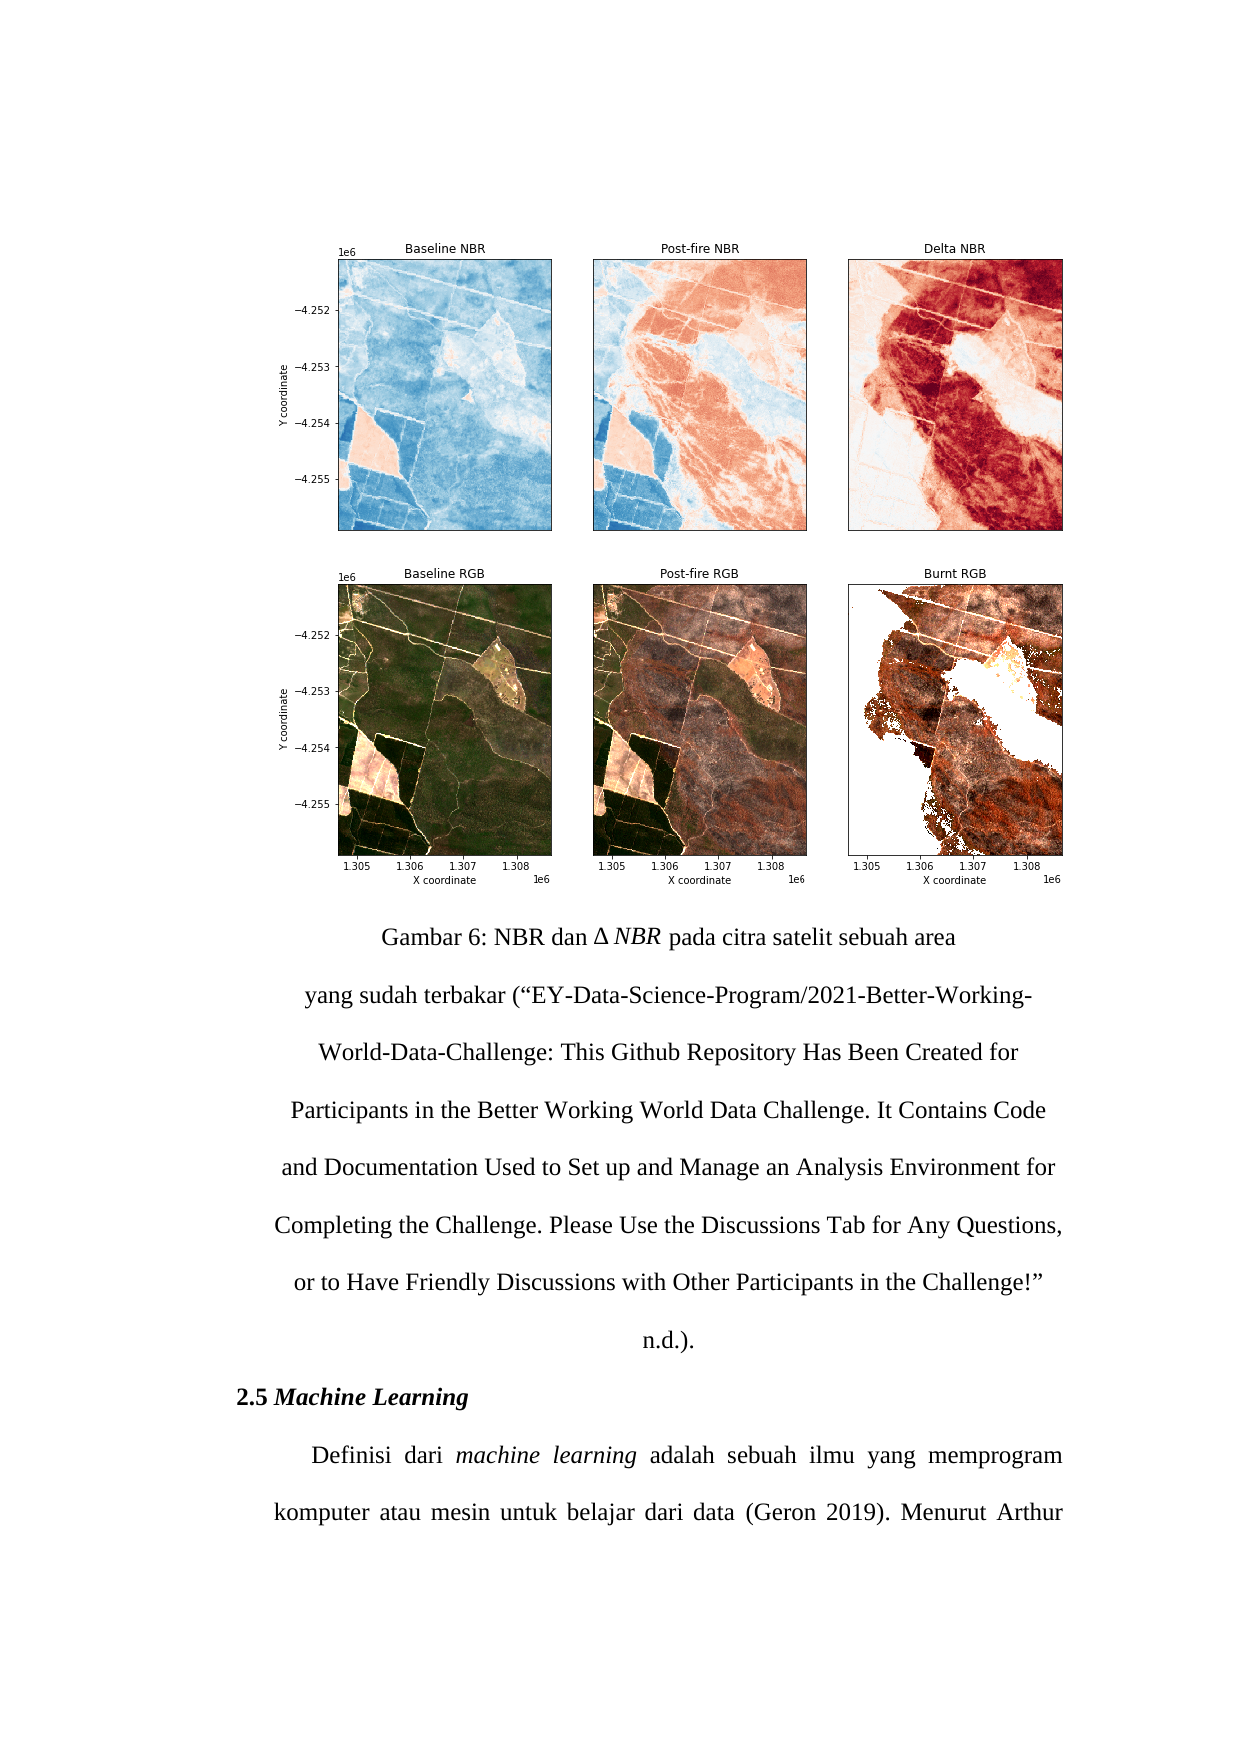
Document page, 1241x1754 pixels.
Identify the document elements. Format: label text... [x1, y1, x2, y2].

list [274, 1440, 1063, 1526]
list Gambar 6: NBR dan pada citra satelit sebuah area [274, 922, 1063, 951]
list yang sudah terbakar (“EY-Data-Science-Program/2021-Better-Working-World-Data-Challenge: This Github Repository Has Been Created for Participants in the Better Working World Data Challenge. It Contains Code and Documentation Used to Set up and Manage an Analysis Environment for Completing the Challenge. Please Use the Discussions Tab for Any Questions, or to Have Friendly Discussions with Other Participants in the Challenge!” n.d.). [274, 980, 1063, 1354]
picture [273, 236, 1067, 892]
list Machine Learning [236, 1382, 1063, 1411]
